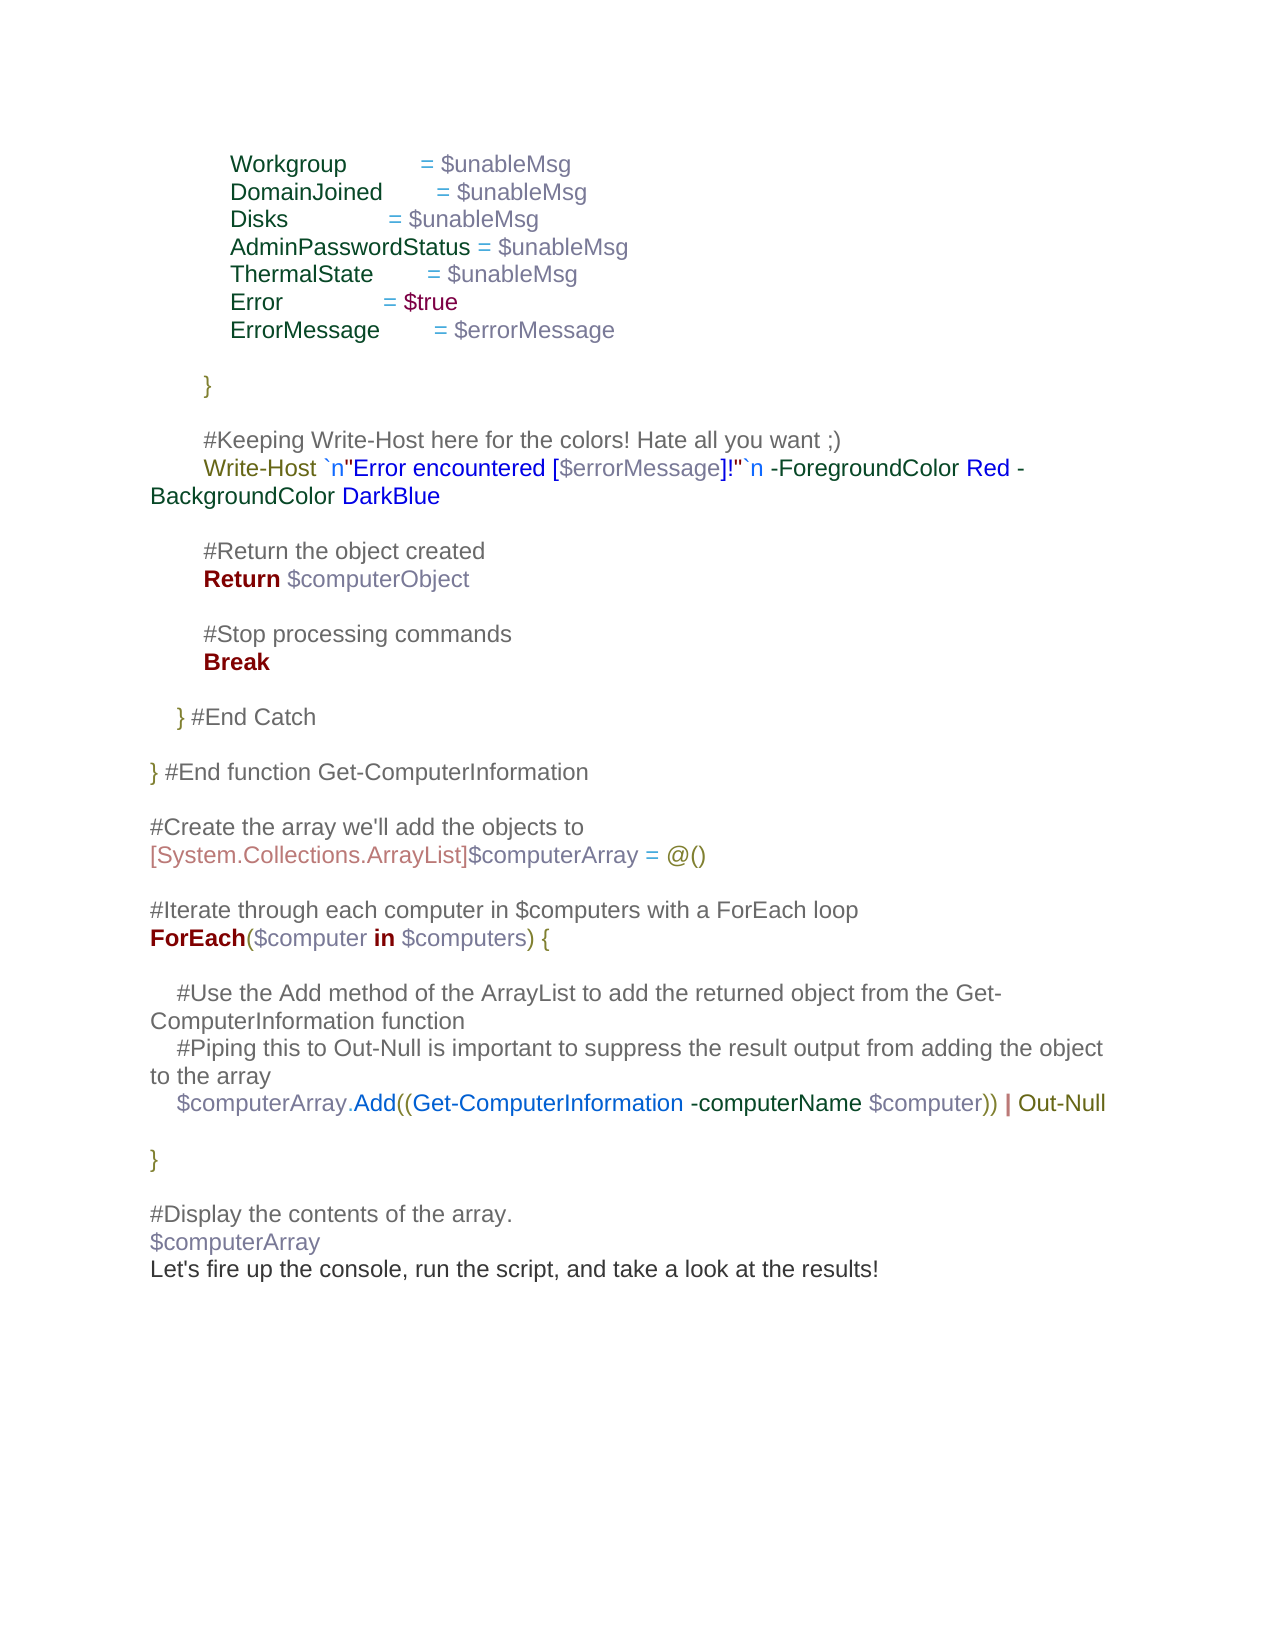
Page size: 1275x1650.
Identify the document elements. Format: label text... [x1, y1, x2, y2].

text Let's fire up the console, run the script, and take a look at the results! [150, 1255, 1125, 1283]
text } #End Catch [150, 703, 1125, 731]
text #Stop processing commands [150, 620, 1125, 648]
text #Display the contents of the array. [150, 1200, 1125, 1227]
text Break [150, 648, 1125, 675]
text Error = $true [150, 288, 1125, 316]
text ForEach($computer in $computers) { [150, 924, 1125, 951]
text AdminPasswordStatus = $unableMsg [150, 233, 1125, 260]
text Return $computerObject [150, 564, 1125, 592]
text #Return the object created [150, 537, 1125, 564]
text ErrorMessage = $errorMessage [150, 316, 1125, 343]
text Workgroup = $unableMsg [150, 150, 1125, 178]
text ThermalState = $unableMsg [150, 260, 1125, 288]
text #Use the Add method of the ArrayList to add the returned object from the Get-ComputerInformation function [150, 979, 1125, 1034]
text Disks = $unableMsg [150, 205, 1125, 233]
text } #End function Get-ComputerInformation [150, 758, 1125, 786]
text } [150, 1144, 1125, 1172]
text #Iterate through each computer in $computers with a ForEach loop [150, 896, 1125, 924]
text #Keeping Write-Host here for the colors! Hate all you want ;) [150, 426, 1125, 454]
text #Piping this to Out-Null is important to suppress the result output from adding the object to the array [150, 1034, 1125, 1089]
text Write-Host `n"Error encountered [$errorMessage]!"`n -ForegroundColor Red -BackgroundColor DarkBlue [150, 454, 1125, 509]
text } [150, 371, 1125, 399]
text [System.Collections.ArrayList]$computerArray = @() [150, 841, 1125, 868]
text $computerArray [150, 1227, 1125, 1255]
text DomainJoined = $unableMsg [150, 178, 1125, 205]
text #Create the array we'll add the objects to [150, 813, 1125, 841]
text $computerArray.Add((Get-ComputerInformation -computerName $computer)) | Out-Null [150, 1089, 1125, 1117]
